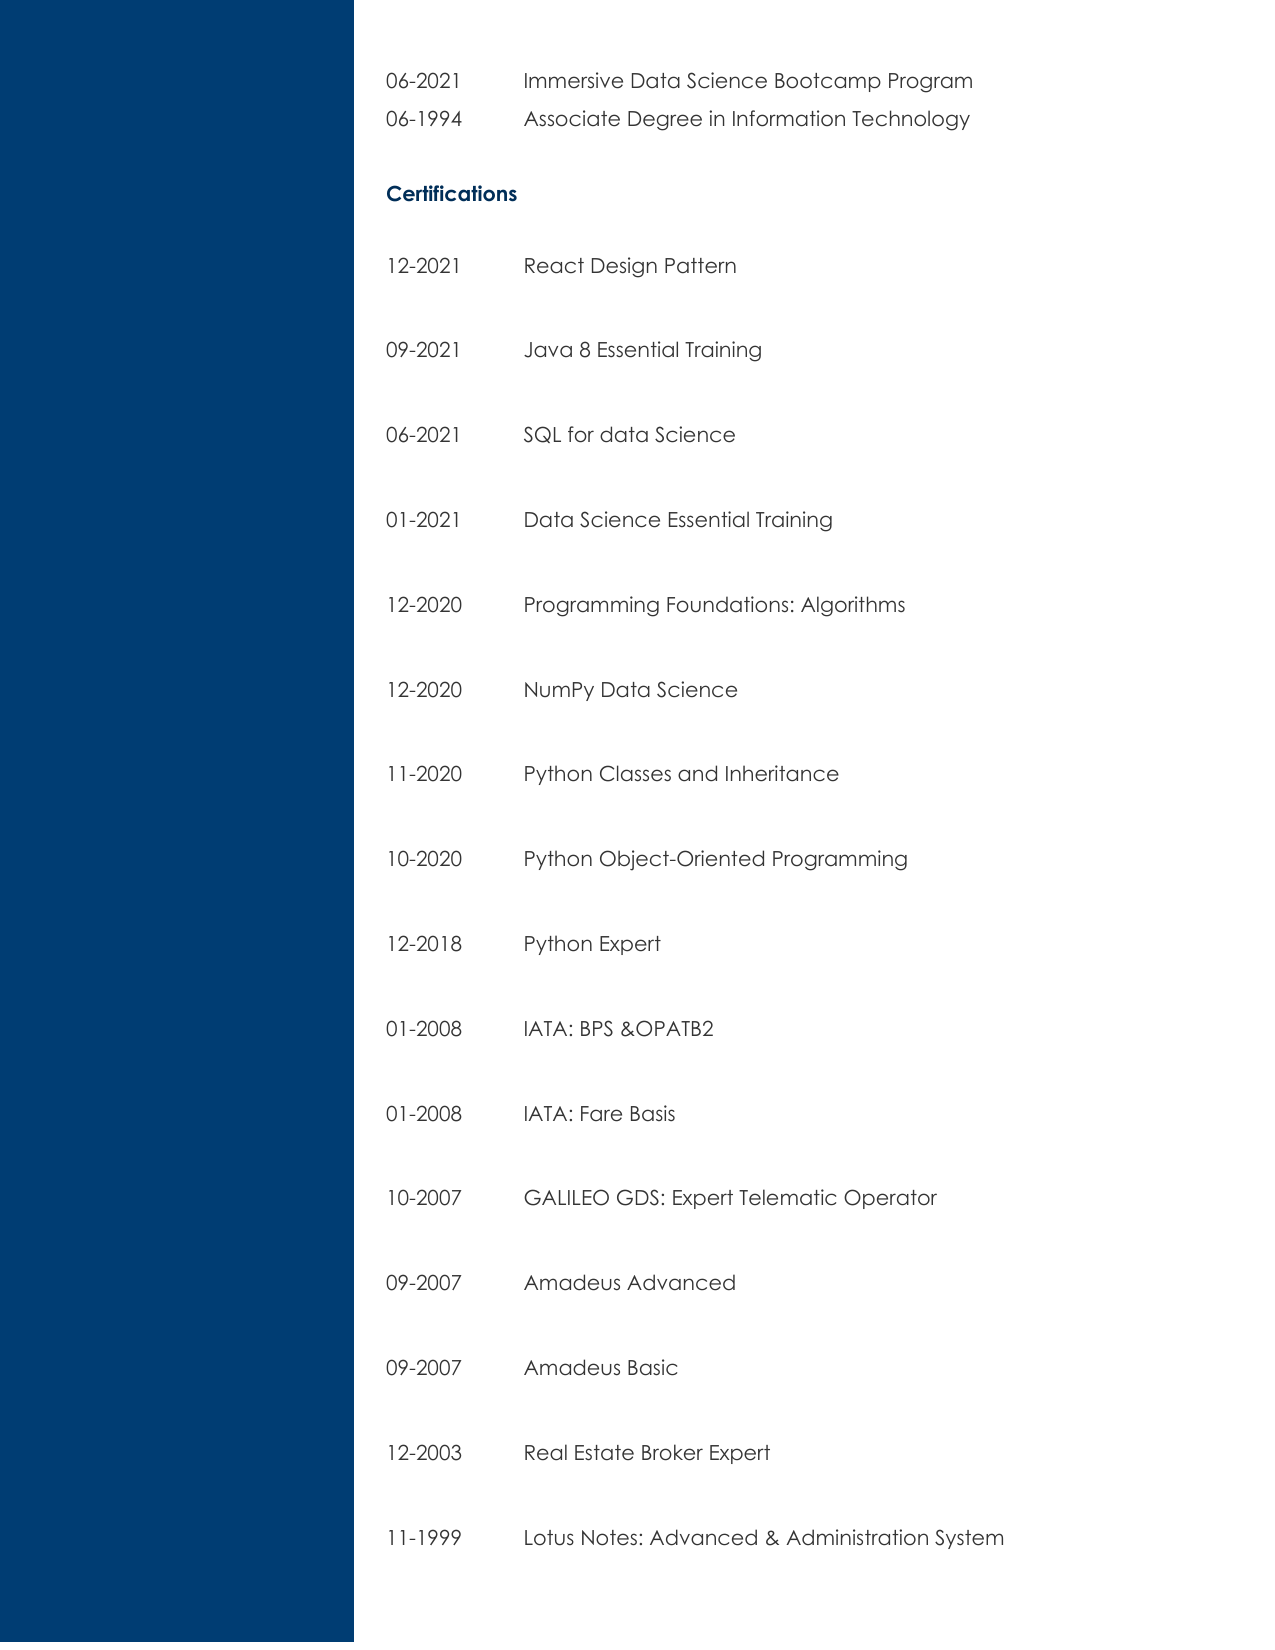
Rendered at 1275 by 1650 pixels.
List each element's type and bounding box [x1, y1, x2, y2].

table_header [355, 0, 1267, 1642]
table_header [0, 0, 354, 1642]
